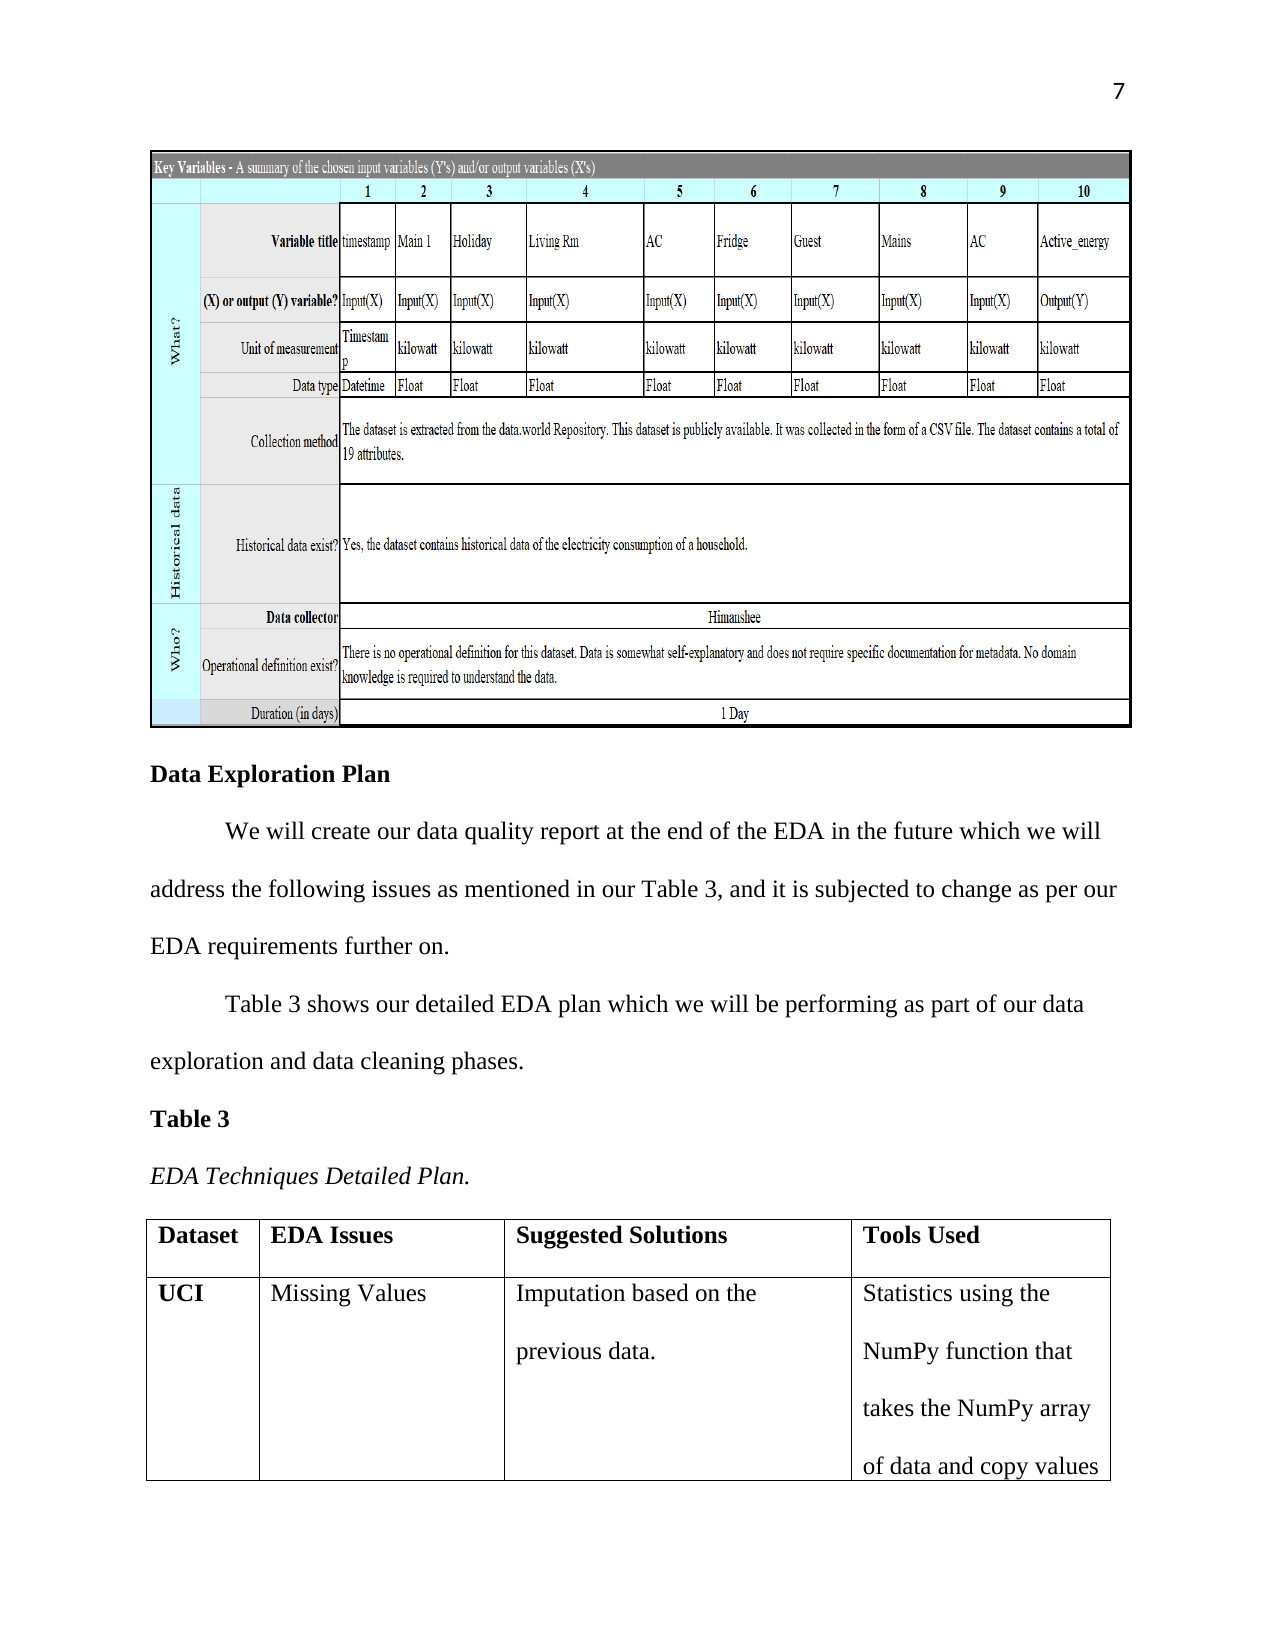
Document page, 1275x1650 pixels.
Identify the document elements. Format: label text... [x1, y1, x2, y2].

table_header Tools Used [852, 1220, 1110, 1277]
text Table 3 [150, 1104, 1125, 1132]
text We will create our data quality report at the end of the EDA in the future which we will address the following issues as mentioned in our Table 3, and it is subjected to change as per our EDA requirements further on. [150, 816, 1125, 960]
table_header Dataset [147, 1220, 259, 1277]
picture [152, 152, 1129, 726]
table_cell UCI [147, 1278, 259, 1479]
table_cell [505, 1278, 851, 1479]
table_cell Missing Values [260, 1278, 504, 1479]
table_header EDA Issues [260, 1220, 504, 1277]
text EDA Techniques Detailed Plan. [150, 1161, 1125, 1190]
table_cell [852, 1278, 1110, 1479]
text Table 3 shows our detailed EDA plan which we will be performing as part of our data exploration and data cleaning phases. [150, 989, 1125, 1075]
text Data Exploration Plan [150, 759, 1125, 787]
table_header Suggested Solutions [505, 1220, 851, 1277]
